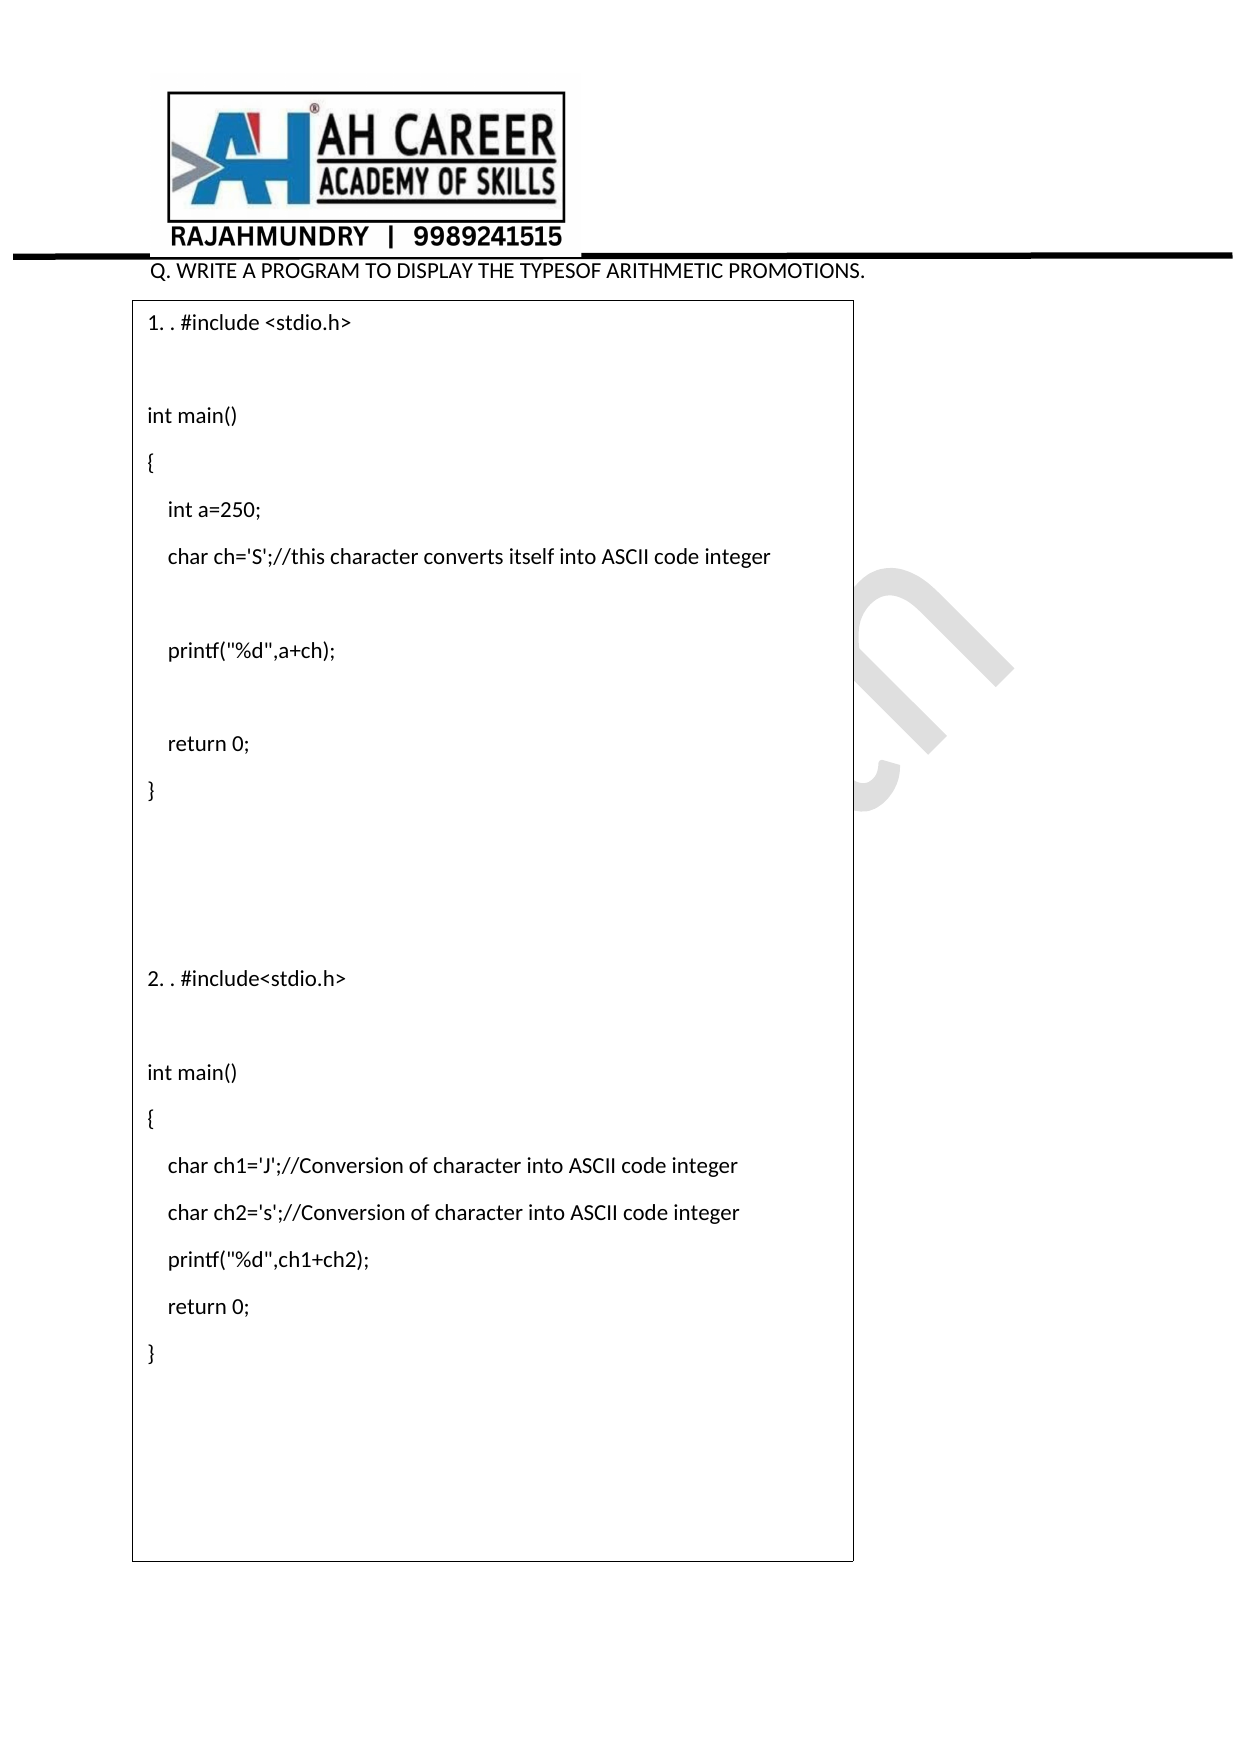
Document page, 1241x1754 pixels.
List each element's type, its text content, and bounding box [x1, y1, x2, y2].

picture [150, 73, 582, 257]
text Q. WRITE A PROGRAM TO DISPLAY THE TYPESOF ARITHMETIC PROMOTIONS. [150, 256, 1090, 284]
